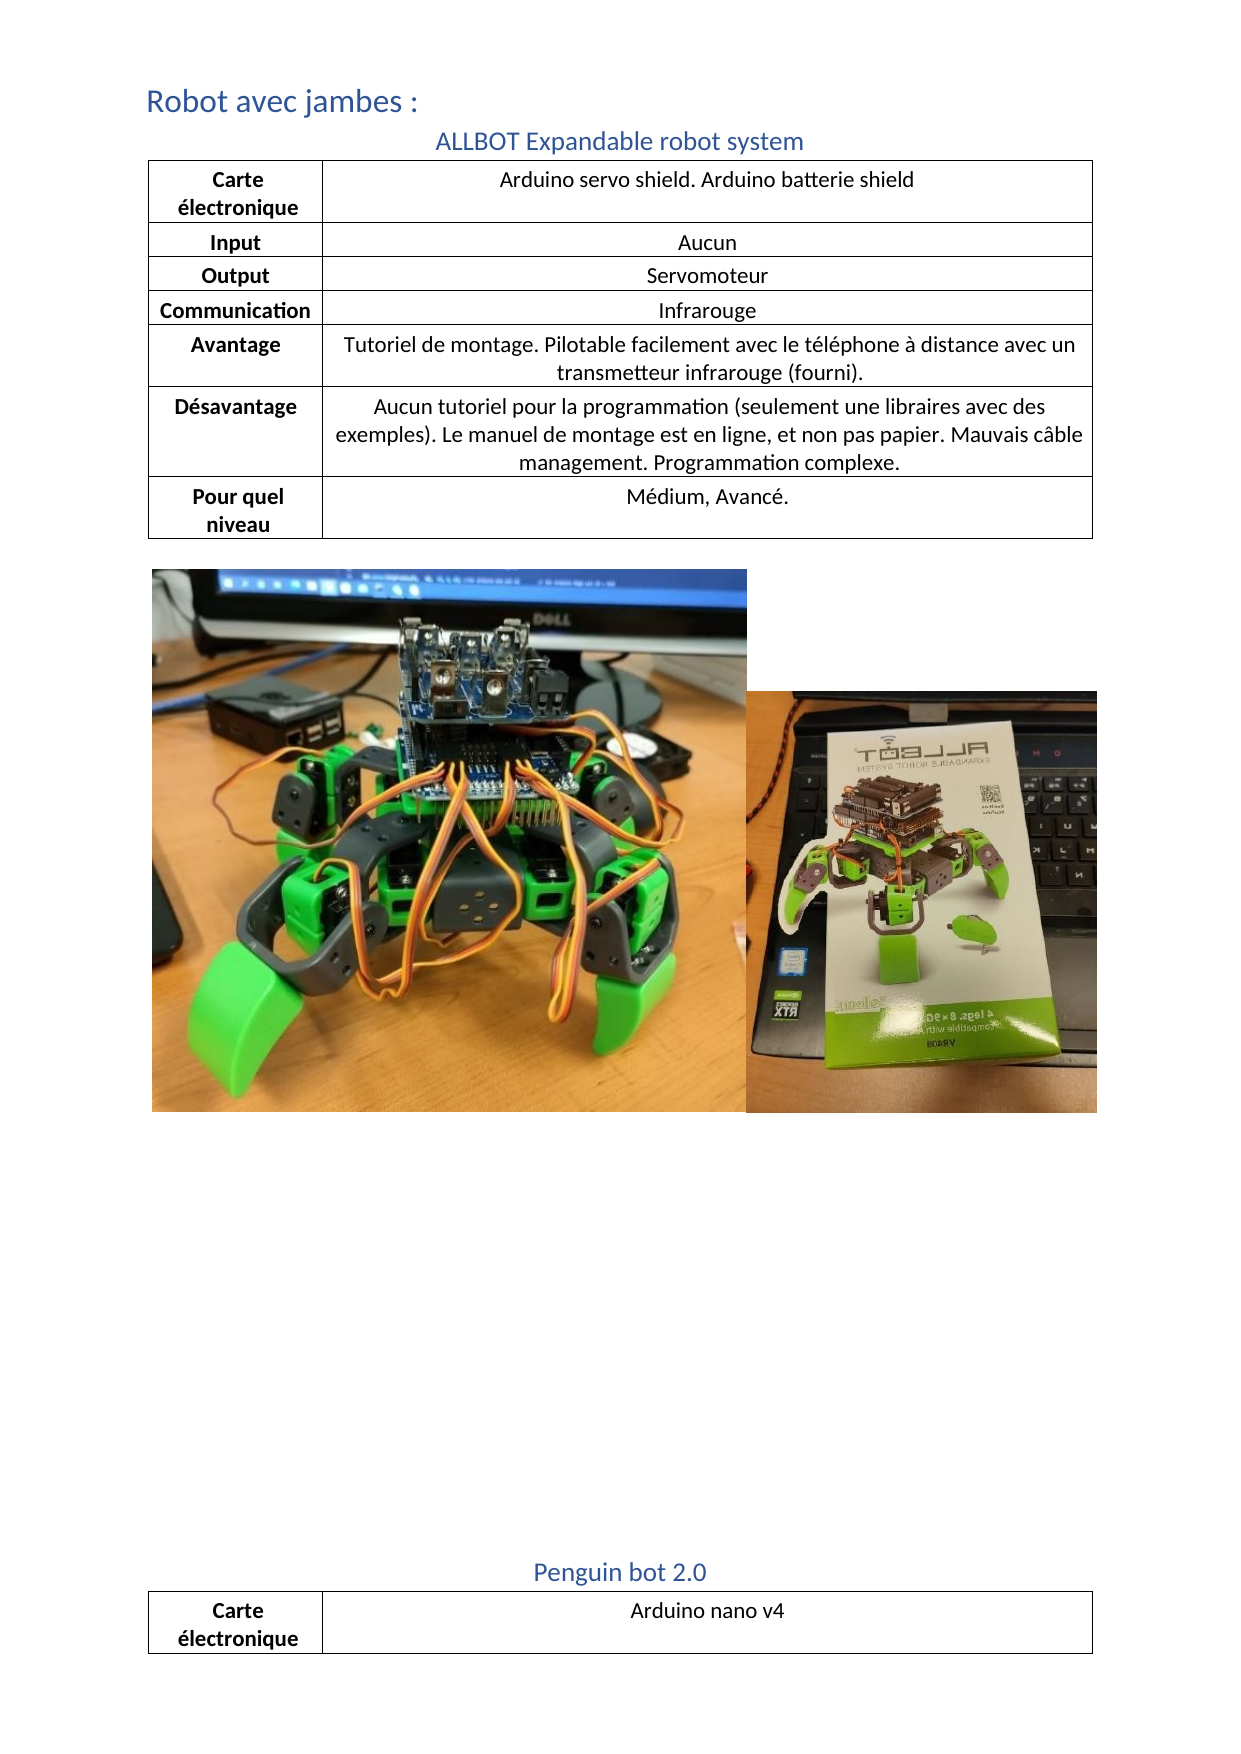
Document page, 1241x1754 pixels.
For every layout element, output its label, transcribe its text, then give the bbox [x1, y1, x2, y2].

table_cell Médium, Avancé. [323, 477, 1092, 538]
table_cell Avantage [149, 325, 322, 386]
table_cell Aucun tutoriel pour la programmation (seulement une libraires avec des exemples). Le manuel de montage est en ligne, et non pas papier. Mauvais câble management. Programmation complexe. [323, 387, 1092, 476]
table_cell Infrarouge [323, 291, 1092, 324]
subtitle ALLBOT Expandable robot system [147, 124, 1092, 157]
table_cell Servomoteur [323, 257, 1092, 290]
table_cell Communication [149, 291, 322, 324]
table_cell Aucun [323, 223, 1092, 256]
table_cell Output [149, 257, 322, 290]
table_cell Input [149, 223, 322, 256]
picture [152, 569, 1097, 1113]
table_cell Pour quel niveau [149, 477, 322, 538]
table_header Arduino servo shield. Arduino batterie shield [323, 161, 1092, 222]
table_header Carte électronique [149, 1592, 322, 1653]
subtitle Robot avec jambes : [146, 80, 1111, 121]
table_cell Désavantage [149, 387, 322, 476]
subtitle Penguin bot 2.0 [147, 1555, 1092, 1588]
table_header Arduino nano v4 [323, 1592, 1092, 1653]
table_header Carte électronique [149, 161, 322, 222]
table_cell Tutoriel de montage. Pilotable facilement avec le téléphone à distance avec un transmetteur infrarouge (fourni). [323, 325, 1092, 386]
